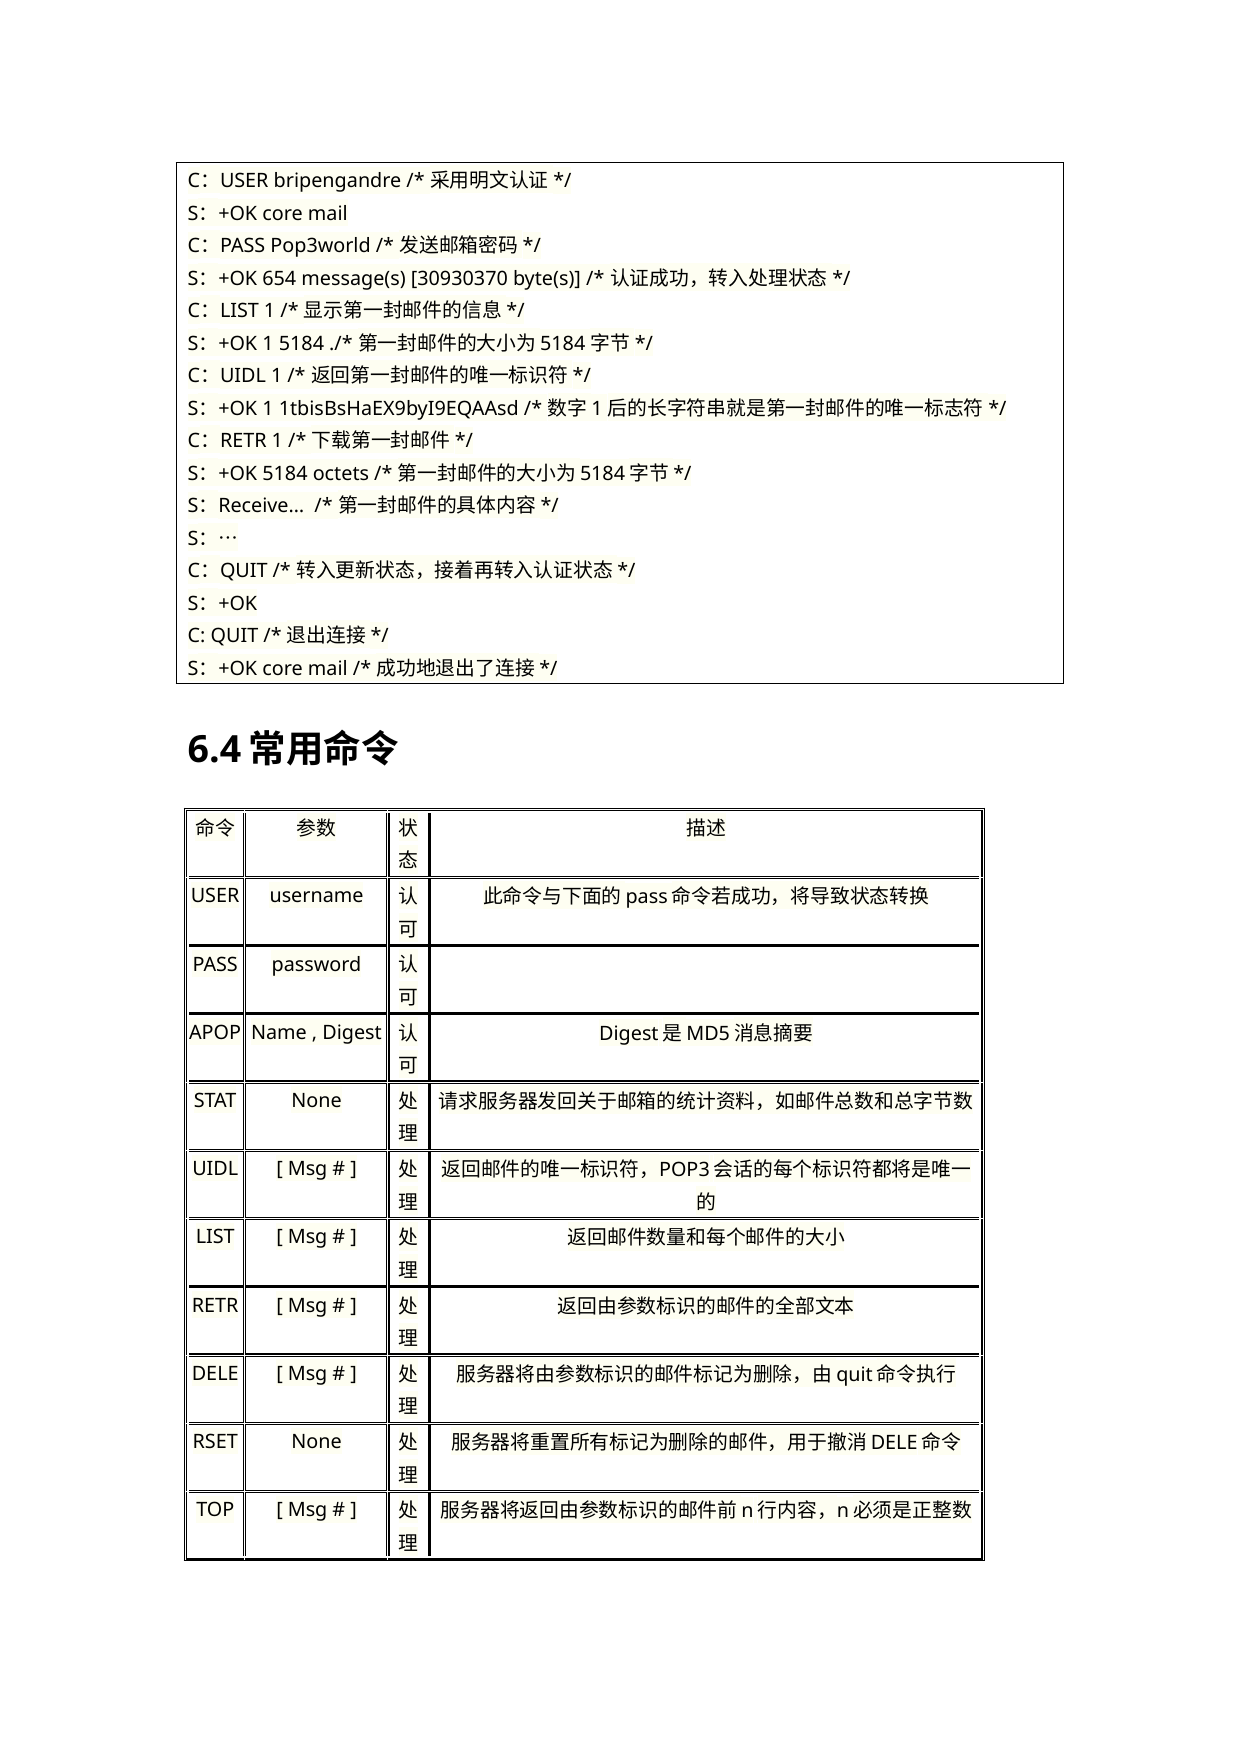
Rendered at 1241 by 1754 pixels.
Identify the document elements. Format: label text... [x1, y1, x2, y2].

table_header 状态 [388, 811, 429, 876]
table_cell 服务器将返回由参数标识的邮件前n行内容，n必须是正整数 [429, 1490, 983, 1558]
table_cell 服务器将重置所有标记为删除的邮件，用于撤消DELE命令 [431, 1421, 982, 1490]
table_cell [431, 944, 981, 1012]
table_cell [ Msg # ] [245, 1490, 388, 1558]
table_cell 处理 [390, 1425, 428, 1490]
table_cell 认可 [390, 1015, 428, 1080]
table_cell APOP [187, 1012, 243, 1080]
table_cell None [246, 1425, 386, 1490]
table_cell [ Msg # ] [246, 1288, 386, 1353]
table_cell LIST [185, 1217, 245, 1285]
table_cell 认可 [390, 879, 428, 944]
table_cell 处理 [390, 1084, 428, 1148]
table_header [177, 163, 1063, 683]
table_cell STAT [187, 1080, 243, 1148]
table_cell [ Msg # ] [246, 1220, 386, 1285]
table_header 参数 [245, 809, 388, 876]
table_cell 处理 [390, 1152, 428, 1217]
table_cell [ Msg # ] [246, 1152, 386, 1217]
table_cell Digest是MD5消息摘要 [431, 1012, 981, 1080]
table_cell 请求服务器发回关于邮箱的统计资料，如邮件总数和总字节数 [431, 1080, 982, 1148]
table_cell 此命令与下面的pass命令若成功，将导致状态转换 [429, 876, 983, 944]
table_cell None [246, 1084, 386, 1148]
table_cell Name , Digest [246, 1015, 386, 1080]
table_cell 返回邮件数量和每个邮件的大小 [429, 1217, 983, 1285]
table_cell 服务器将由参数标识的邮件标记为删除，由quit命令执行 [431, 1353, 982, 1421]
table_cell 认可 [390, 947, 428, 1012]
table_cell USER [185, 876, 245, 944]
table_cell RETR [187, 1285, 243, 1353]
table_cell UIDL [187, 1149, 243, 1217]
table_cell PASS [187, 944, 243, 1012]
table_cell 返回由参数标识的邮件的全部文本 [431, 1285, 981, 1353]
table_cell password [246, 947, 386, 1012]
table_header 命令 [187, 811, 245, 876]
table_cell 返回邮件的唯一标识符，POP3会话的每个标识符都将是唯一的 [431, 1149, 982, 1217]
table_cell 处理 [390, 1357, 428, 1421]
table_cell 处理 [388, 1493, 429, 1558]
table_cell TOP [185, 1490, 245, 1558]
table_cell DELE [187, 1353, 243, 1421]
table_cell 处理 [390, 1220, 428, 1285]
subtitle 6.4常用命令 [187, 713, 1053, 778]
table_cell username [246, 879, 386, 944]
table_cell [ Msg # ] [246, 1357, 386, 1421]
table_header 描述 [429, 811, 981, 876]
table_cell RSET [187, 1421, 243, 1490]
table_cell 处理 [390, 1288, 428, 1353]
